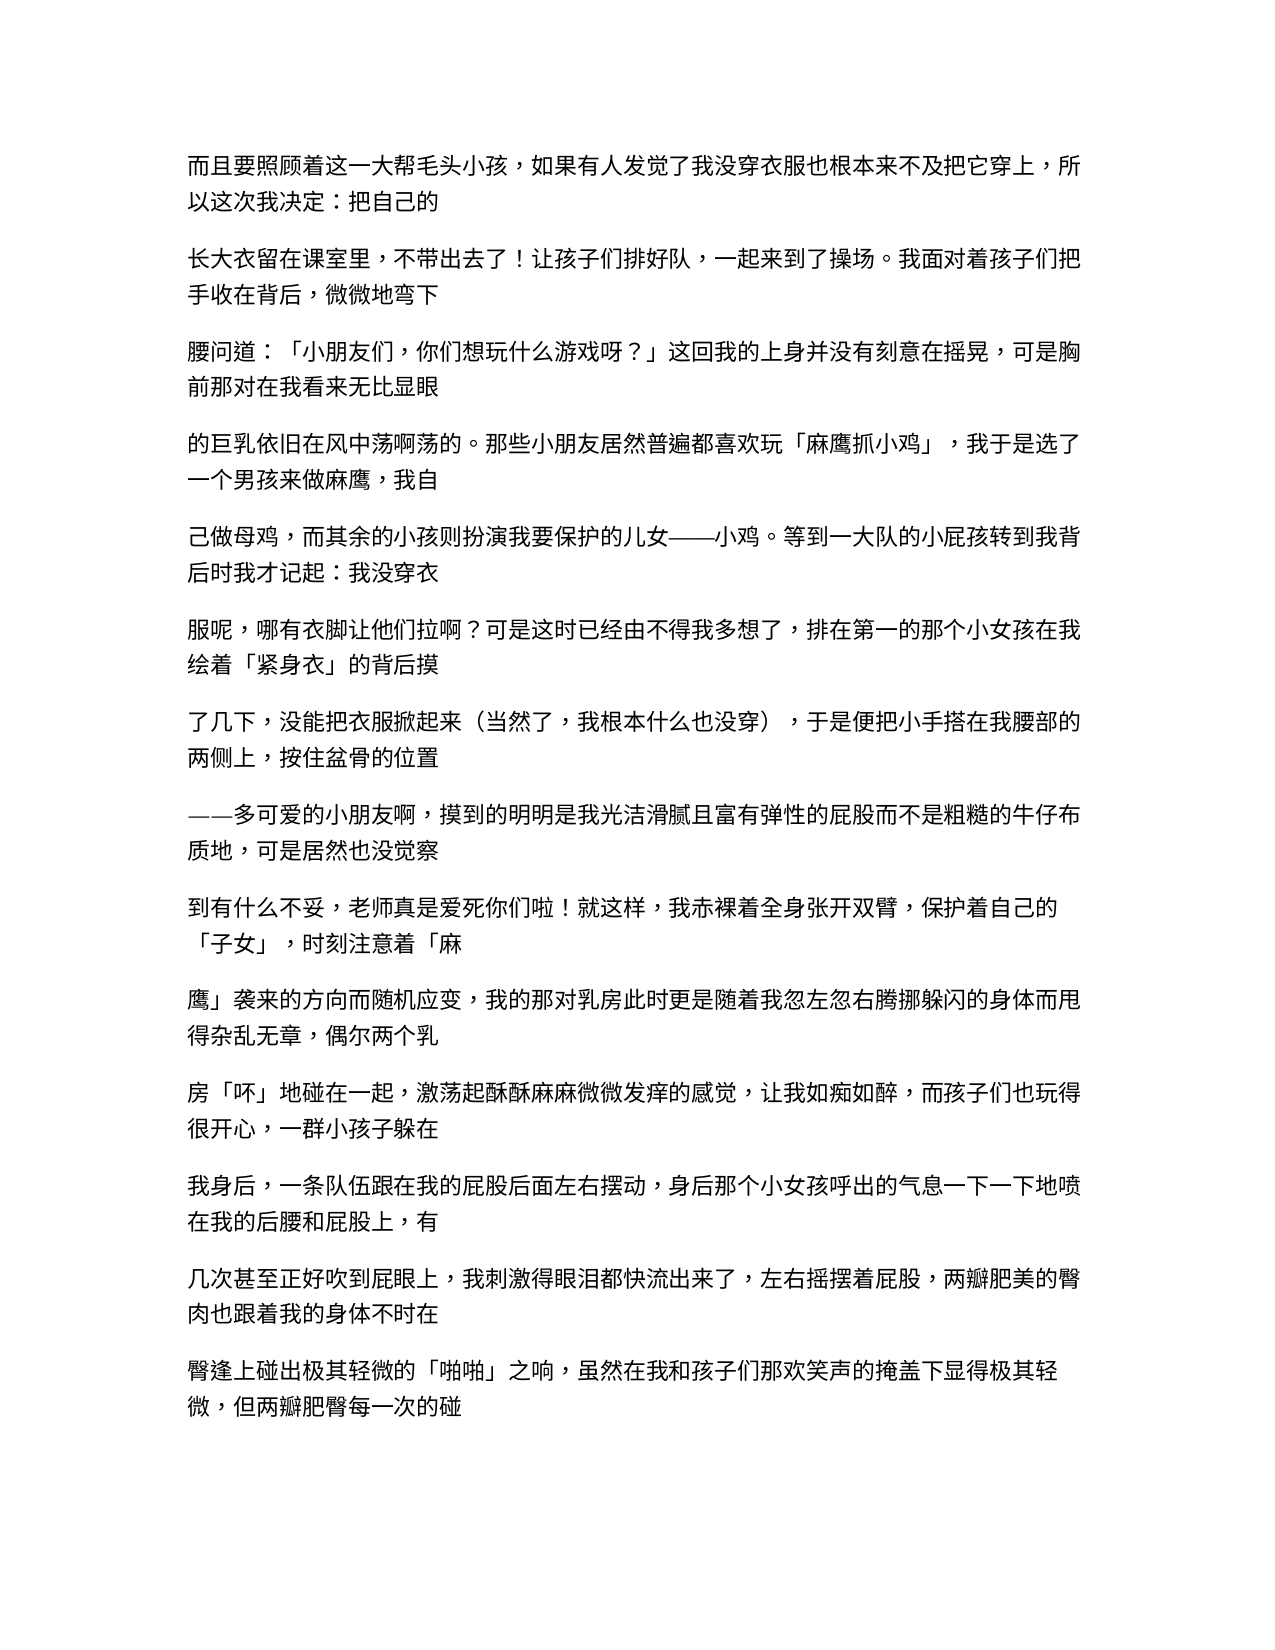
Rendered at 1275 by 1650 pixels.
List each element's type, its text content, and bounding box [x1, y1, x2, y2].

text 己做母鸡，而其余的小孩则扮演我要保护的儿女——小鸡。等到一大队的小屁孩转到我背后时我才记起：我没穿衣 [187, 521, 1087, 588]
text 我身后，一条队伍跟在我的屁股后面左右摆动，身后那个小女孩呼出的气息一下一下地喷在我的后腰和屁股上，有 [187, 1170, 1087, 1237]
text 的巨乳依旧在风中荡啊荡的。那些小朋友居然普遍都喜欢玩「麻鹰抓小鸡」，我于是选了一个男孩来做麻鹰，我自 [187, 428, 1087, 495]
text ——多可爱的小朋友啊，摸到的明明是我光洁滑腻且富有弹性的屁股而不是粗糙的牛仔布质地，可是居然也没觉察 [187, 799, 1087, 866]
text 服呢，哪有衣脚让他们拉啊？可是这时已经由不得我多想了，排在第一的那个小女孩在我绘着「紧身衣」的背后摸 [187, 613, 1087, 681]
text 腰问道：「小朋友们，你们想玩什么游戏呀？」这回我的上身并没有刻意在摇晃，可是胸前那对在我看来无比显眼 [187, 335, 1087, 403]
text 了几下，没能把衣服掀起来（当然了，我根本什么也没穿），于是便把小手搭在我腰部的两侧上，按住盆骨的位置 [187, 706, 1087, 773]
text 房「吥」地碰在一起，激荡起酥酥麻麻微微发痒的感觉，让我如痴如醉，而孩子们也玩得很开心，一群小孩子躲在 [187, 1077, 1087, 1144]
text 而且要照顾着这一大帮毛头小孩，如果有人发觉了我没穿衣服也根本来不及把它穿上，所以这次我决定：把自己的 [187, 150, 1087, 217]
text 鹰」袭来的方向而随机应变，我的那对乳房此时更是随着我忽左忽右腾挪躲闪的身体而甩得杂乱无章，偶尔两个乳 [187, 984, 1087, 1052]
text 长大衣留在课室里，不带出去了！让孩子们排好队，一起来到了操场。我面对着孩子们把手收在背后，微微地弯下 [187, 243, 1087, 310]
text 几次甚至正好吹到屁眼上，我刺激得眼泪都快流出来了，左右摇摆着屁股，两瓣肥美的臀肉也跟着我的身体不时在 [187, 1262, 1087, 1330]
text 到有什么不妥，老师真是爱死你们啦！就这样，我赤裸着全身张开双臂，保护着自己的「子女」，时刻注意着「麻 [187, 892, 1087, 959]
text 臀逢上碰出极其轻微的「啪啪」之响，虽然在我和孩子们那欢笑声的掩盖下显得极其轻微，但两瓣肥臀每一次的碰 [187, 1355, 1087, 1422]
